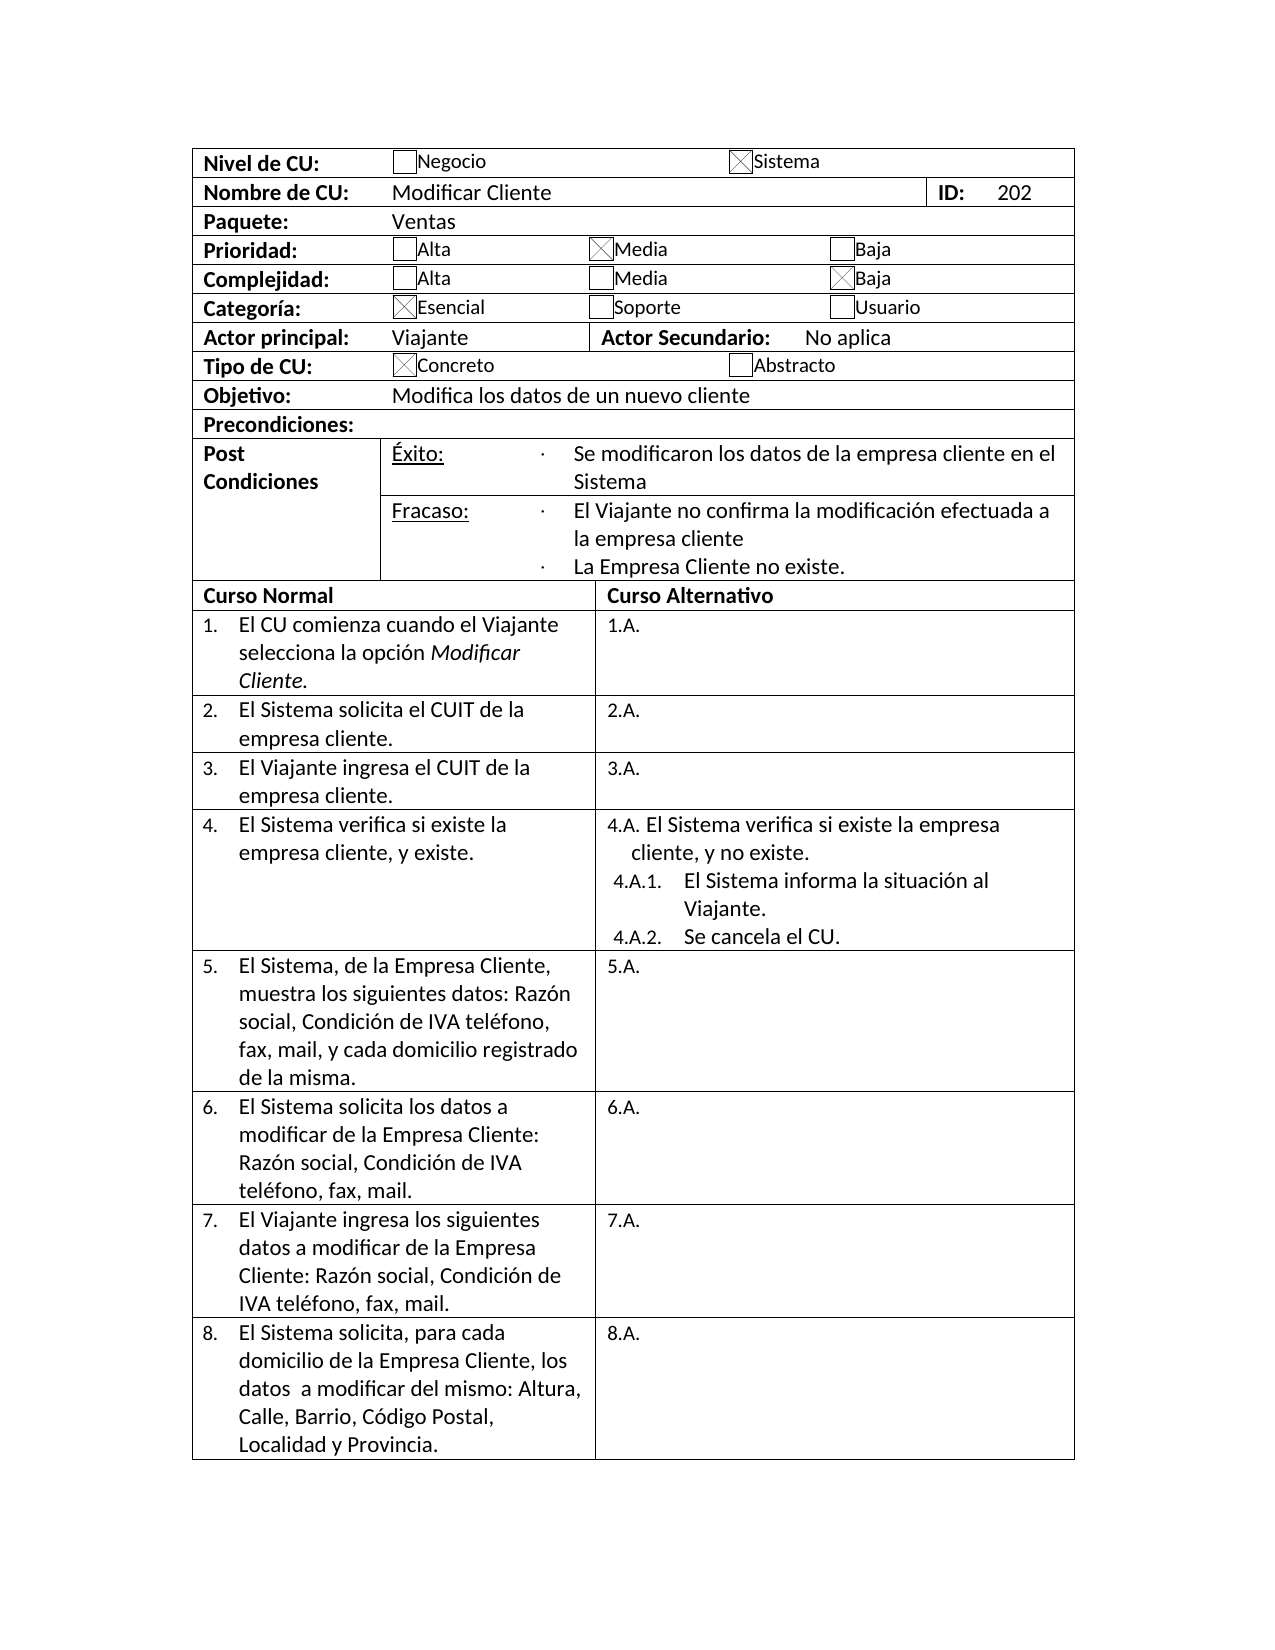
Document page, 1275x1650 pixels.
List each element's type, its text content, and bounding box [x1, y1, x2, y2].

table_cell Curso Alternativo [596, 581, 1074, 609]
table_cell El Sistema, de la Empresa Cliente, muestra los siguientes datos: Razón social, Condición de IVA teléfono, fax, mail, y cada domicilio registrado de la misma. [193, 951, 595, 1091]
table_cell [596, 611, 1074, 694]
table_cell Esencial [380, 294, 577, 322]
table_cell El Sistema verifica si existe la empresa cliente, y no existe. El Sistema informa la situación al Viajante. Se cancela el CU. [596, 810, 1074, 950]
table_cell Actor Secundario: [590, 323, 794, 351]
table_cell El CU comienza cuando el Viajante selecciona la opción Modificar Cliente. [193, 611, 595, 694]
table_cell Modificar Cliente [380, 178, 926, 206]
table_cell 202 [986, 178, 1074, 206]
table_header Nivel de CU: [193, 149, 380, 177]
table_cell Modifica los datos de un nuevo cliente [380, 381, 1074, 409]
table_cell [596, 753, 1074, 809]
table_cell Concreto [380, 352, 717, 380]
table_cell Tipo de CU: [193, 352, 380, 380]
table_header Sistema [717, 149, 1074, 177]
table_cell Media [577, 236, 818, 264]
table_cell [596, 1092, 1074, 1204]
table_cell El Sistema solicita, para cada domicilio de la Empresa Cliente, los datos a modificar del mismo: Altura, Calle, Barrio, Código Postal, Localidad y Provincia. [193, 1318, 595, 1458]
table_cell Alta [380, 236, 577, 264]
table_cell El Viajante no confirma la modificación efectuada a la empresa cliente La Empresa Cliente no existe. [487, 496, 1074, 580]
table_cell Soporte [577, 294, 818, 322]
table_cell Baja [818, 236, 1074, 264]
table_cell Baja [818, 265, 1074, 293]
table_cell El Sistema solicita los datos a modificar de la Empresa Cliente: Razón social, Condición de IVA teléfono, fax, mail. [193, 1092, 595, 1204]
table_cell Se modificaron los datos de la empresa cliente en el Sistema [487, 439, 1074, 495]
table_cell Viajante [380, 323, 589, 351]
table_cell [596, 1205, 1074, 1317]
table_cell [596, 1318, 1074, 1458]
table_cell [596, 951, 1074, 1091]
table_cell Alta [380, 265, 577, 293]
table_cell Éxito: [381, 439, 487, 495]
table_cell Media [577, 265, 818, 293]
table_cell Paquete: [193, 207, 380, 235]
table_cell No aplica [794, 323, 1074, 351]
table_cell Nombre de CU: [193, 178, 380, 206]
table_cell Fracaso: [381, 496, 487, 580]
table_cell El Viajante ingresa el CUIT de la empresa cliente. [193, 753, 595, 809]
table_cell Ventas [380, 207, 1074, 235]
table_cell ID: [927, 178, 986, 206]
table_cell [596, 696, 1074, 752]
table_cell Precondiciones: [193, 410, 380, 438]
table_cell Objetivo: [193, 381, 380, 409]
table_cell Abstracto [717, 352, 1074, 380]
table_cell El Sistema solicita el CUIT de la empresa cliente. [193, 696, 595, 752]
table_header Negocio [380, 149, 717, 177]
table_cell Complejidad: [193, 265, 380, 293]
table_cell Curso Normal [193, 581, 595, 609]
table_cell El Viajante ingresa los siguientes datos a modificar de la Empresa Cliente: Razón social, Condición de IVA teléfono, fax, mail. [193, 1205, 595, 1317]
table_cell Categoría: [193, 294, 380, 322]
table_cell Post Condiciones [193, 439, 380, 580]
table_cell [380, 410, 1074, 438]
table_cell Prioridad: [193, 236, 380, 264]
table_cell Usuario [818, 294, 1074, 322]
table_cell El Sistema verifica si existe la empresa cliente, y existe. [193, 810, 595, 950]
table_cell Actor principal: [193, 323, 380, 351]
